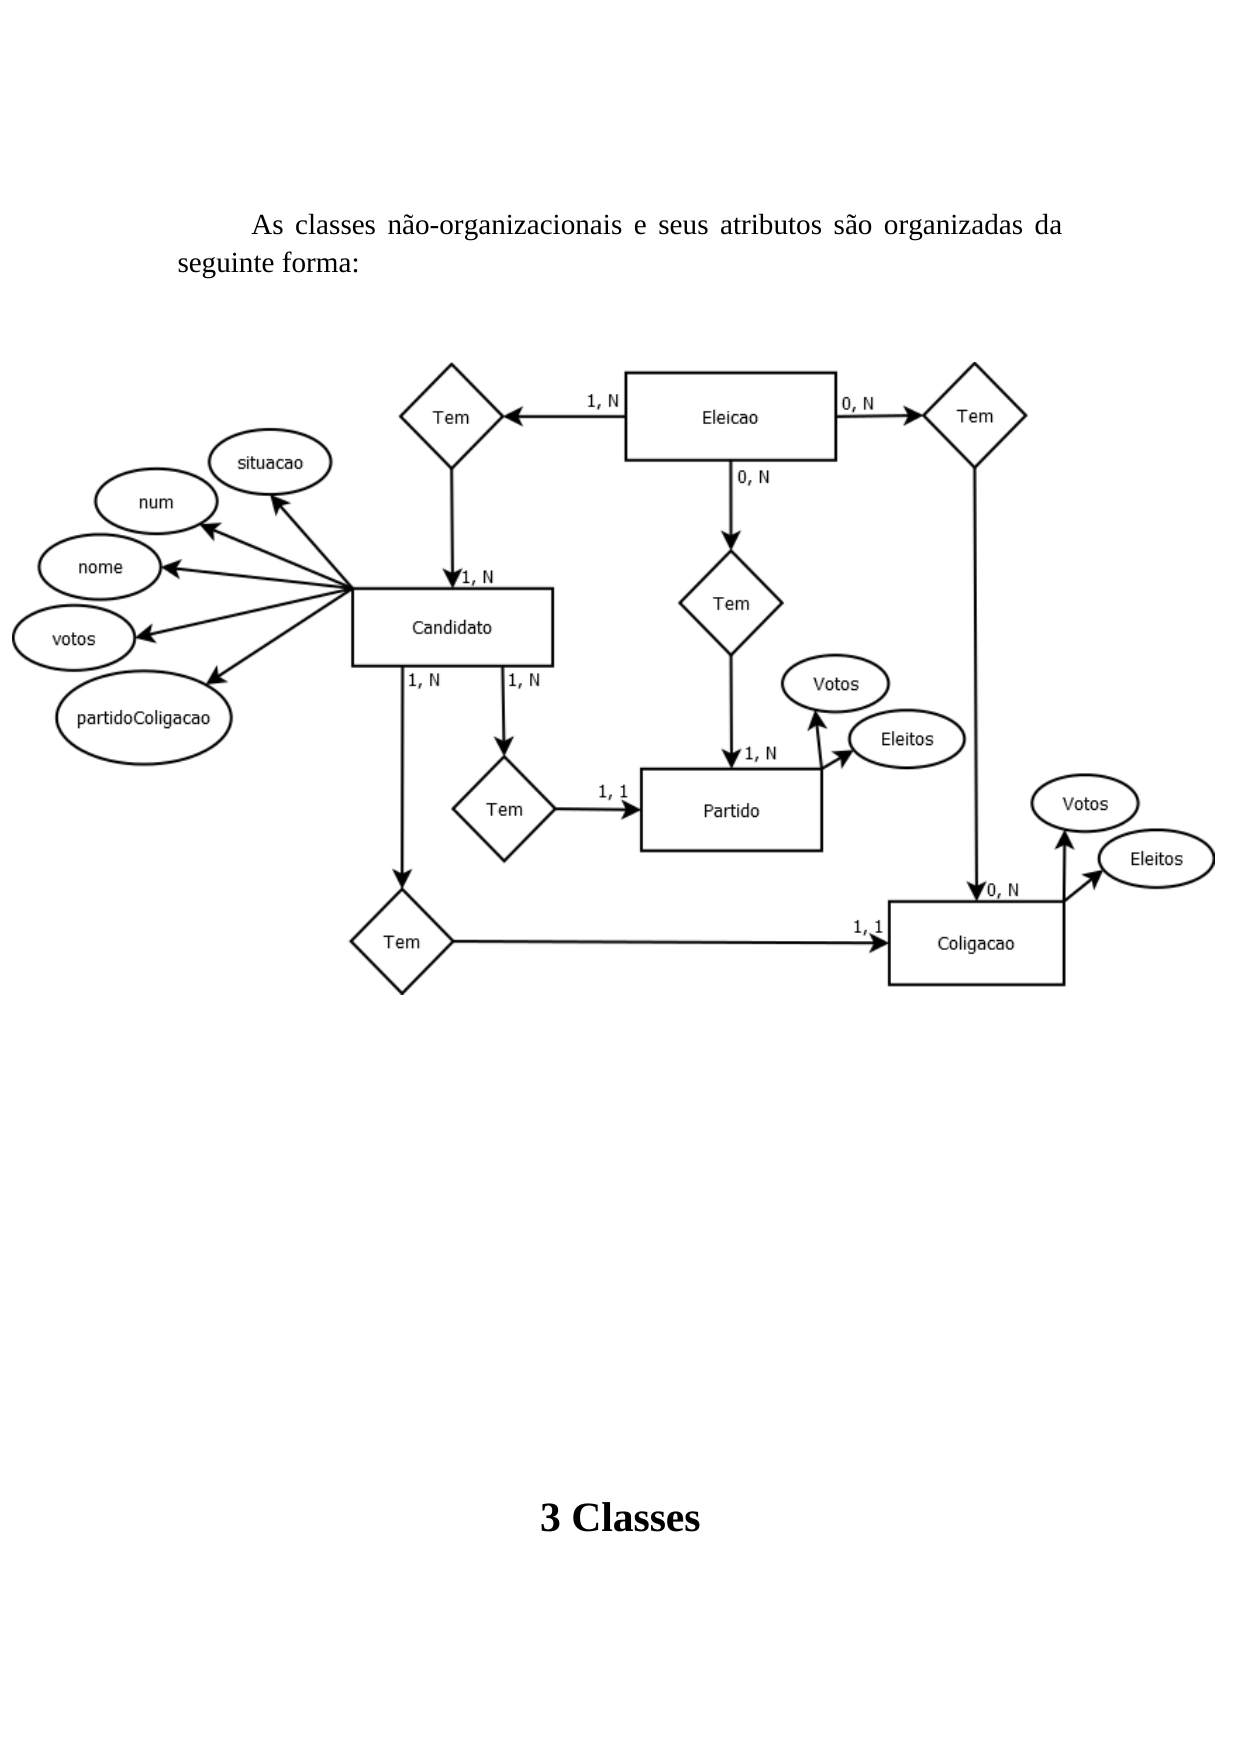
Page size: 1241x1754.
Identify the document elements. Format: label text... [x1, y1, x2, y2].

text As classes não-organizacionais e seus atributos são organizadas da seguinte forma: [177, 207, 1063, 279]
picture [12, 362, 1215, 995]
text 3 Classes [177, 1492, 1063, 1540]
